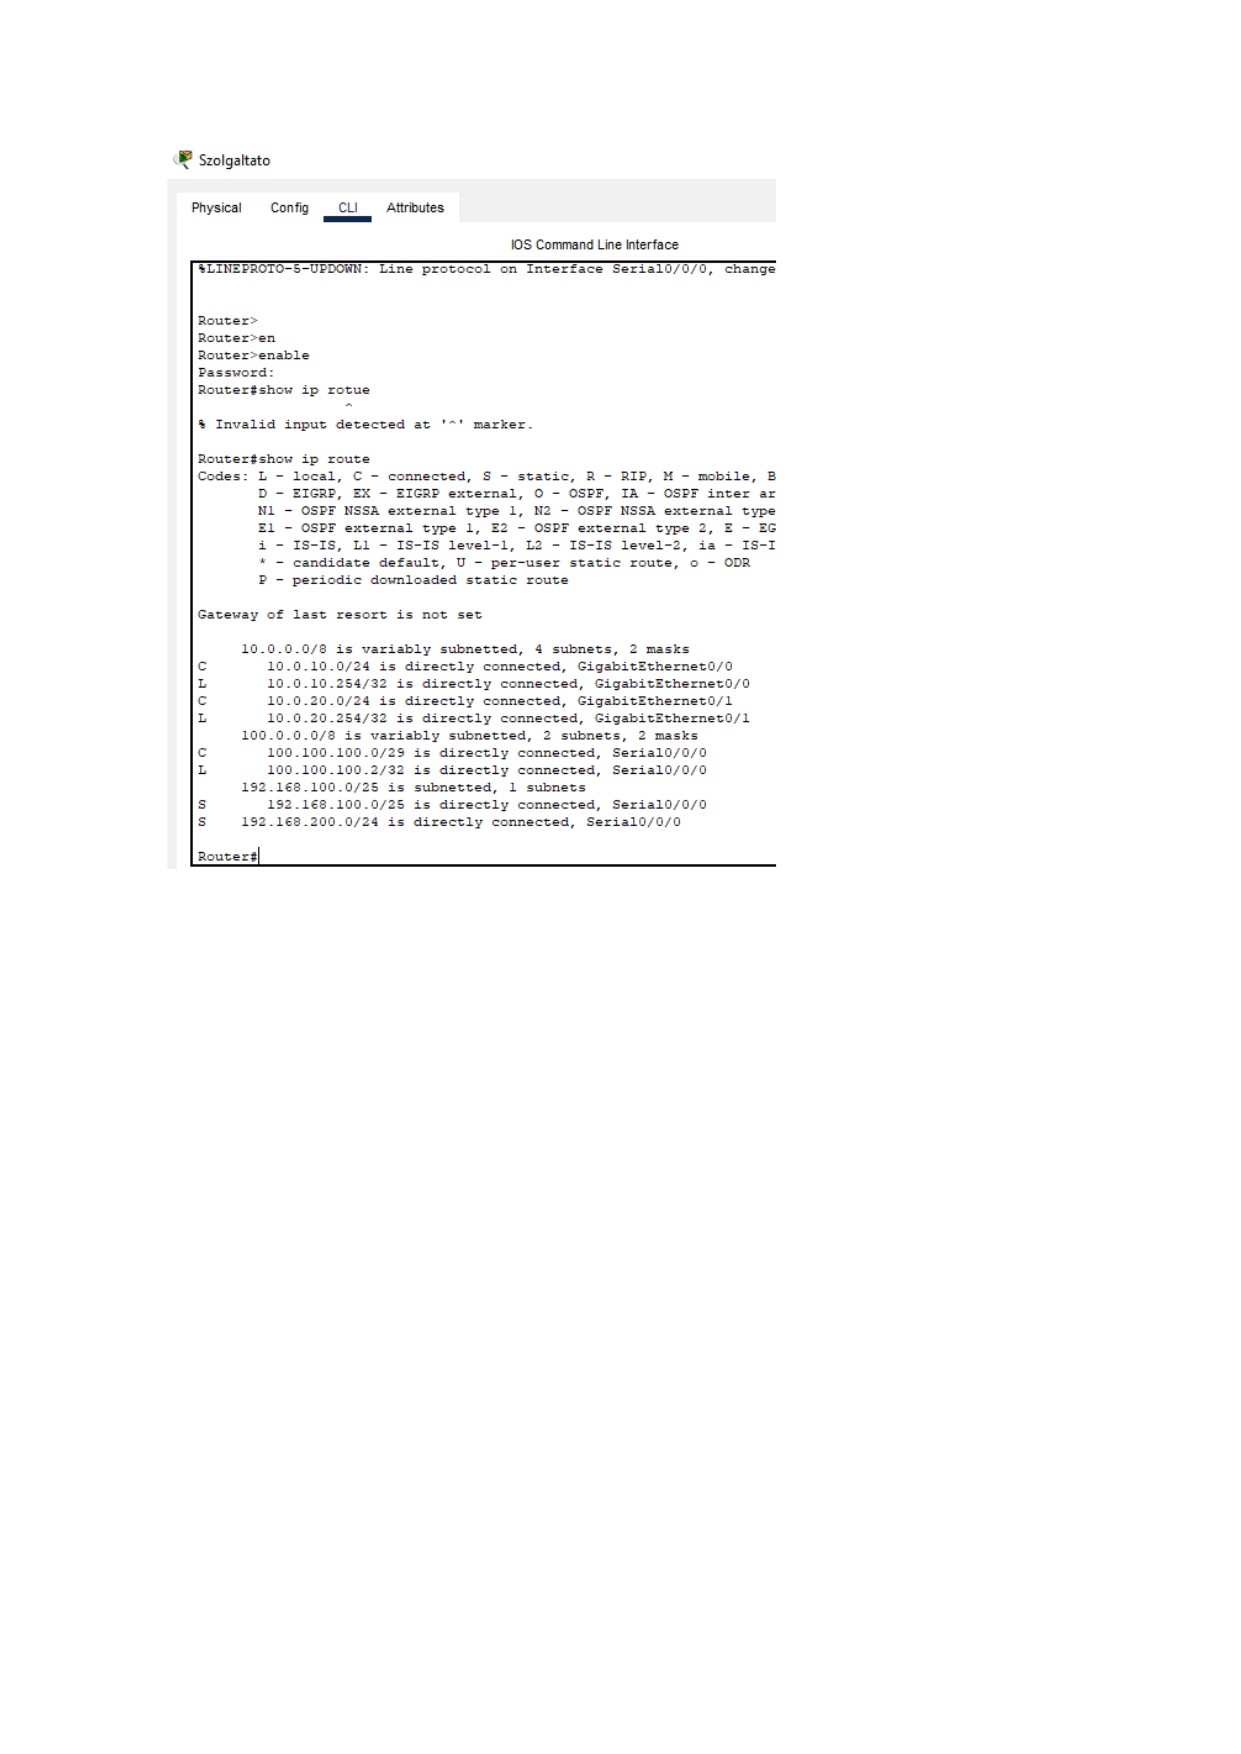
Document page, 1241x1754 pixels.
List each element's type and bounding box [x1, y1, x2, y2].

picture [167, 147, 777, 870]
